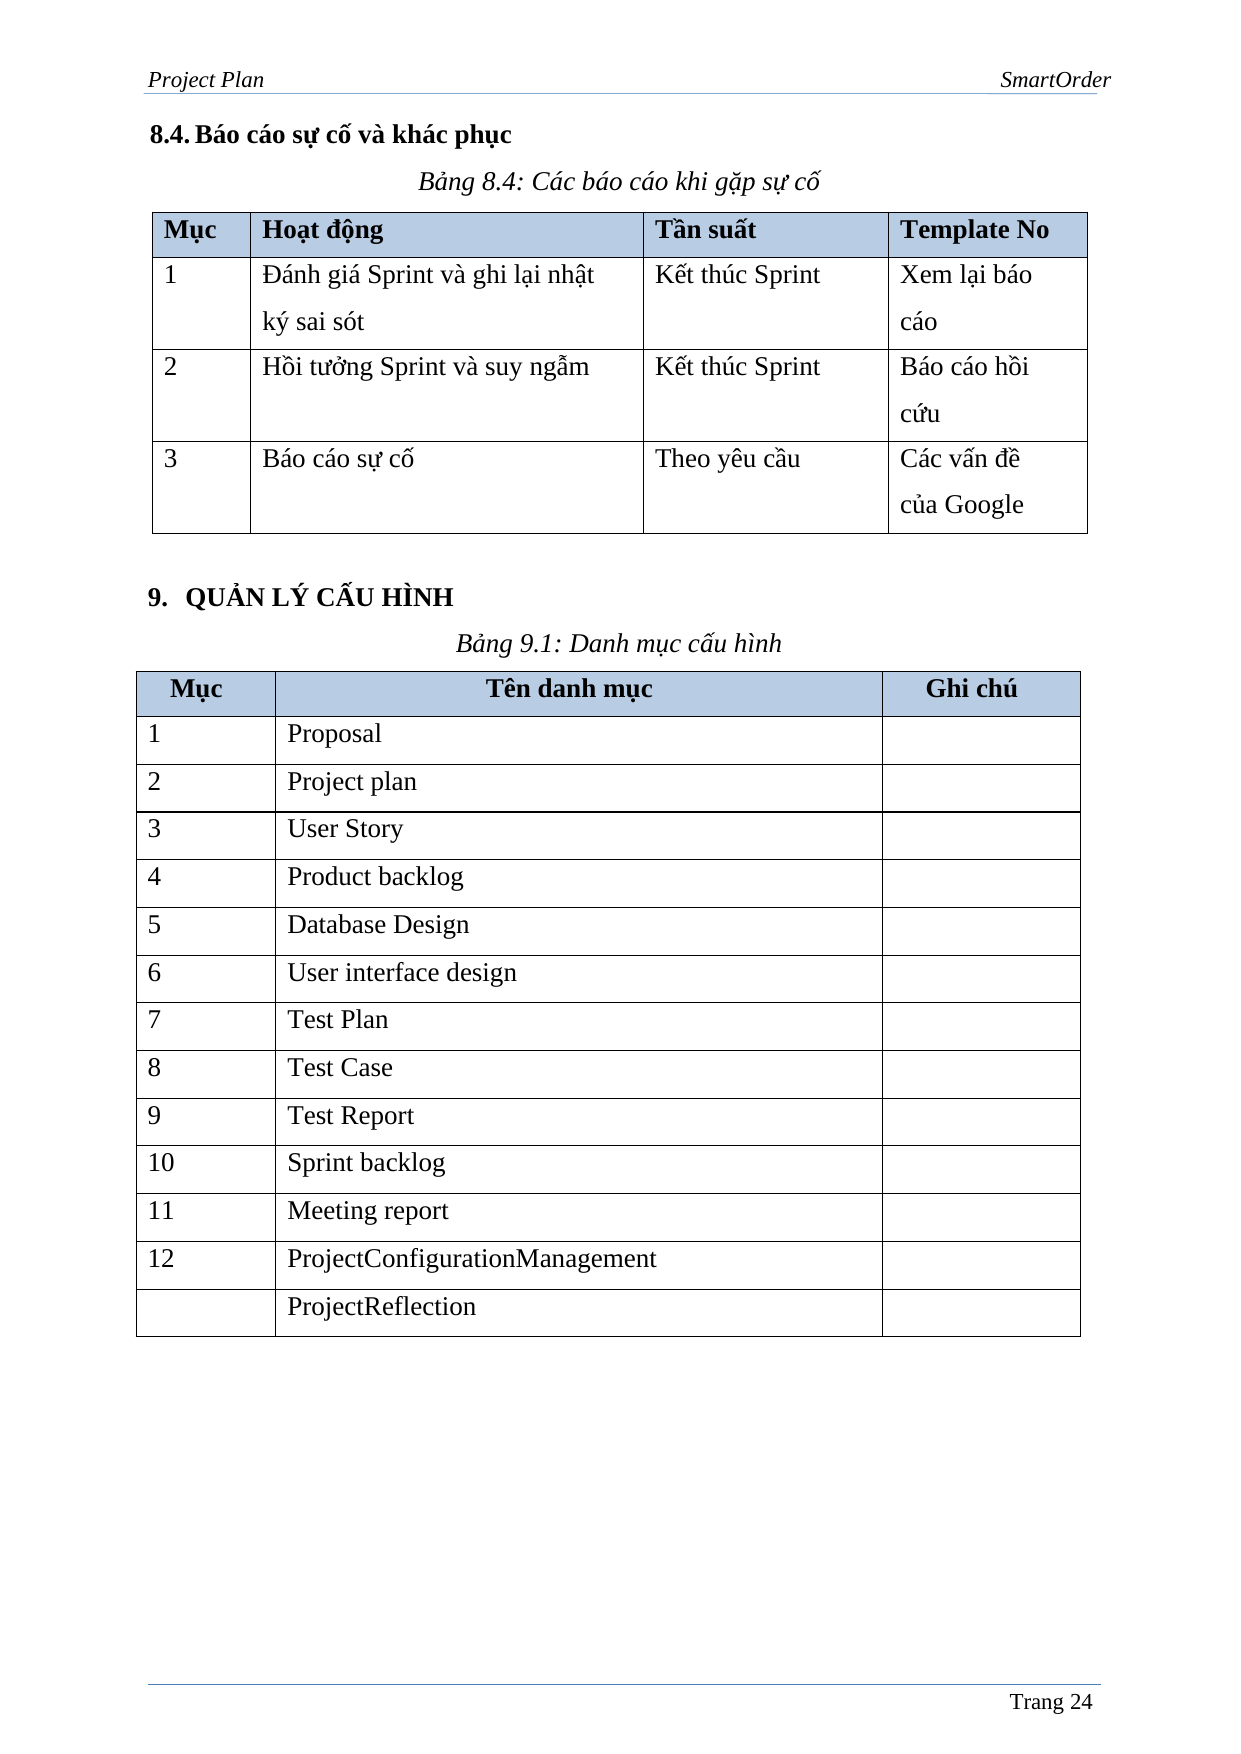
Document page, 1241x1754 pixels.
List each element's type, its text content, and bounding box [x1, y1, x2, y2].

table_header Hoạt động [251, 213, 643, 257]
table_cell Database Design [276, 908, 882, 954]
table_cell Test Plan [276, 1003, 882, 1050]
table_cell [883, 956, 1080, 1002]
table_cell [883, 908, 1080, 954]
table_cell Kết thúc Sprint [644, 350, 888, 441]
table_cell Test Report [276, 1099, 882, 1145]
table_cell 8 [137, 1051, 275, 1098]
table_cell Xem lại báo cáo [889, 258, 1087, 349]
table_cell 10 [137, 1146, 275, 1193]
table_cell ProjectConfigurationManagement [276, 1242, 882, 1288]
table_cell Sprint backlog [276, 1146, 882, 1193]
table_cell Kết thúc Sprint [644, 258, 888, 349]
table_cell 2 [137, 765, 275, 811]
table_cell [883, 813, 1080, 859]
list Báo cáo sự cố và khác phục [149, 118, 1092, 149]
table_cell Product backlog [276, 860, 882, 907]
table_cell [883, 860, 1080, 907]
table_cell [883, 765, 1080, 811]
table_cell 5 [137, 908, 275, 954]
table_cell Các vấn đề của Google [889, 442, 1087, 533]
table_cell Theo yêu cầu [644, 442, 888, 533]
table_header Ghi chú [883, 672, 1080, 716]
table_cell 3 [153, 442, 250, 533]
table_cell Proposal [276, 717, 882, 764]
table_cell Báo cáo sự cố [251, 442, 643, 533]
table_cell 7 [137, 1003, 275, 1050]
table_cell [883, 1290, 1080, 1336]
table_cell [883, 1146, 1080, 1193]
table_cell 12 [137, 1242, 275, 1288]
table_cell [883, 1051, 1080, 1098]
table_header Mục [137, 672, 275, 716]
table_cell [883, 1003, 1080, 1050]
table_cell User Story [276, 813, 882, 859]
table_header Template No [889, 213, 1087, 257]
table_cell [883, 717, 1080, 764]
table_header Tần suất [644, 213, 888, 257]
table_cell Meeting report [276, 1194, 882, 1241]
table_cell Hồi tưởng Sprint và suy ngẫm [251, 350, 643, 441]
text Bảng 8.4: Các báo cáo khi gặp sự cố [148, 165, 1092, 196]
table_cell 2 [153, 350, 250, 441]
table_cell Test Case [276, 1051, 882, 1098]
table_cell 4 [137, 860, 275, 907]
table_cell [883, 1194, 1080, 1241]
table_cell [137, 1290, 275, 1336]
list QUẢN LÝ CẤU HÌNH [148, 581, 1092, 612]
table_cell [883, 1099, 1080, 1145]
table_cell Báo cáo hồi cứu [889, 350, 1087, 441]
table_cell 6 [137, 956, 275, 1002]
table_cell Project plan [276, 765, 882, 811]
table_cell 1 [153, 258, 250, 349]
table_cell 1 [137, 717, 275, 764]
table_cell 11 [137, 1194, 275, 1241]
table_header Mục [153, 213, 250, 257]
table_cell 9 [137, 1099, 275, 1145]
text Bảng 9.1: Danh mục cấu hình [148, 627, 1092, 658]
table_cell [883, 1242, 1080, 1288]
table_cell ProjectReflection [276, 1290, 882, 1336]
table_cell 3 [137, 813, 275, 859]
table_header Tên danh mục [276, 672, 882, 716]
table_cell Đánh giá Sprint và ghi lại nhật ký sai sót [251, 258, 643, 349]
table_cell User interface design [276, 956, 882, 1002]
